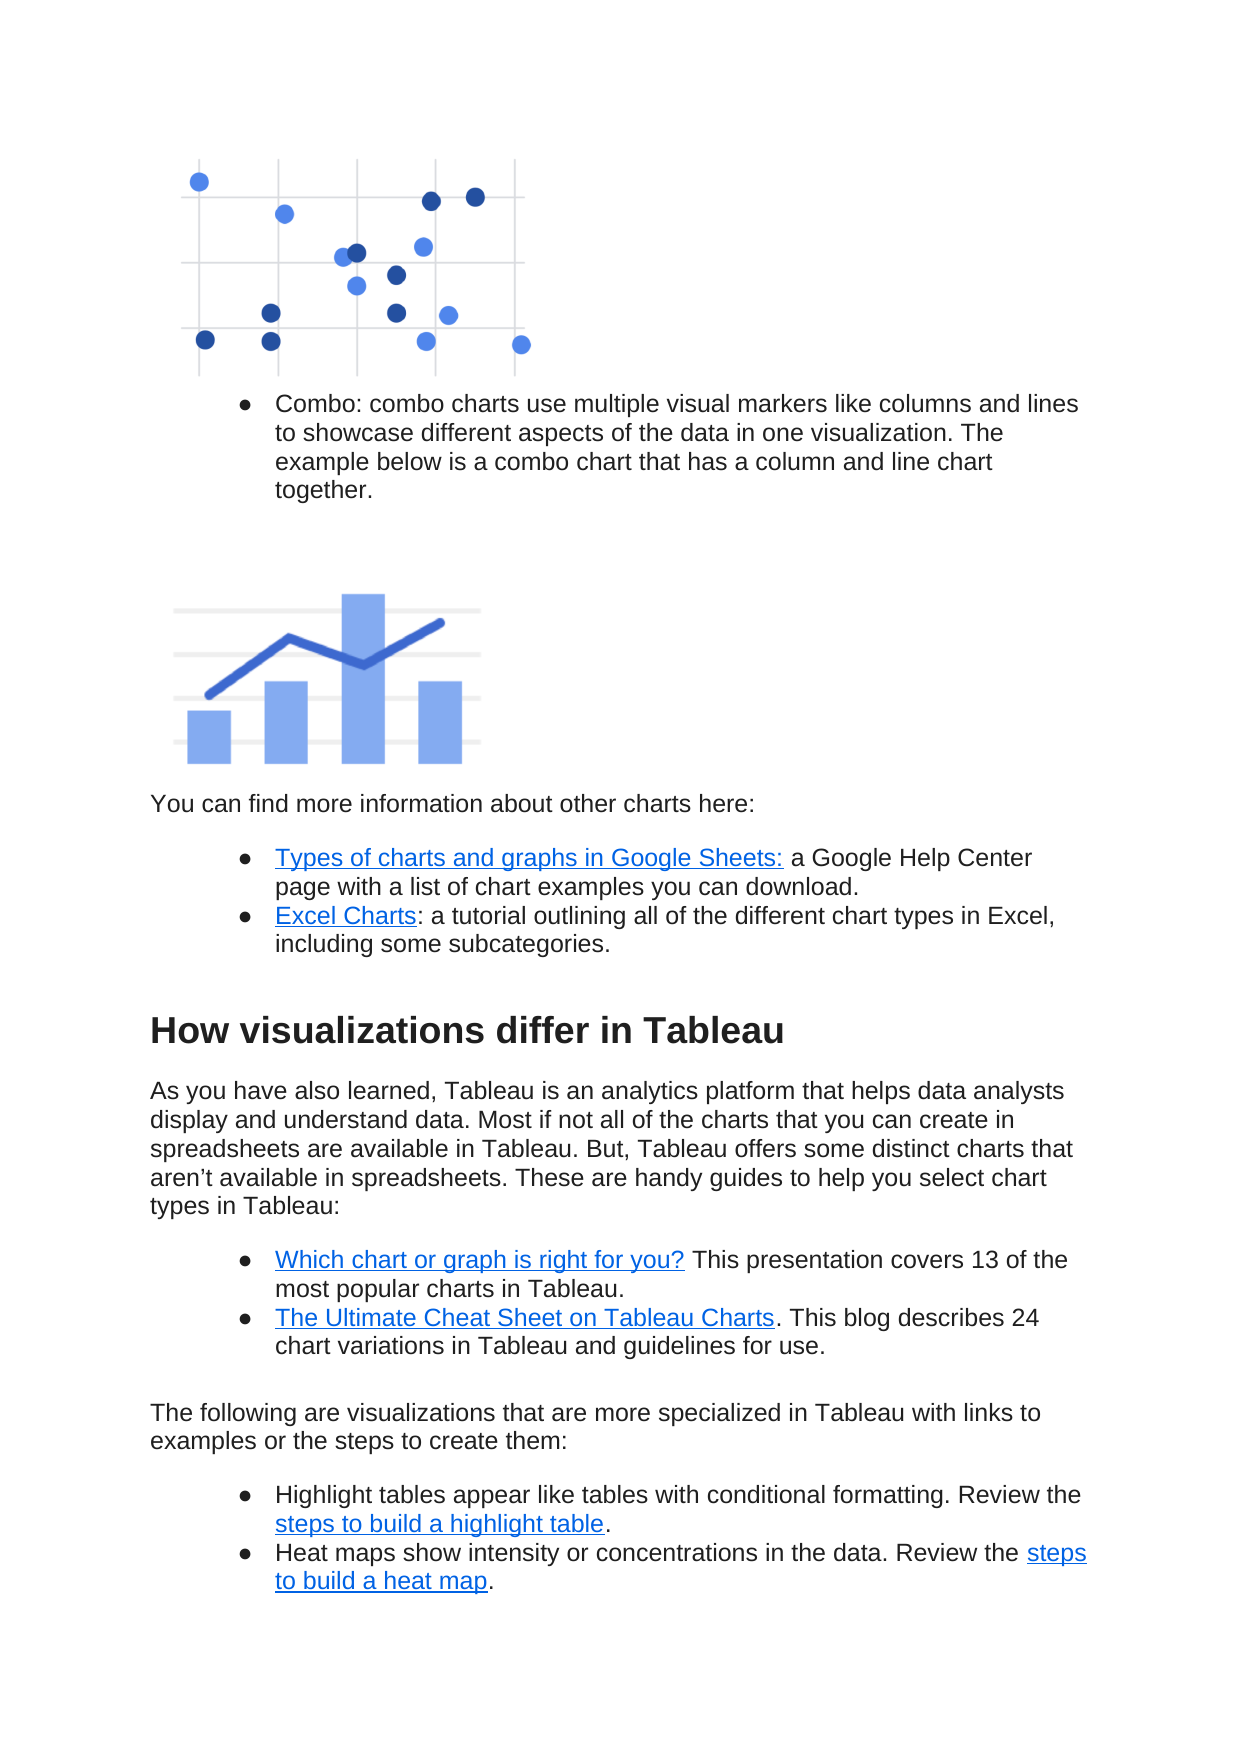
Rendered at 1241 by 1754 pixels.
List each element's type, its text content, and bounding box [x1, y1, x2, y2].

picture [150, 541, 1091, 786]
list The Ultimate Cheat Sheet on Tableau Charts. This blog describes 24 chart variations in Tableau and guidelines for use. [237, 1302, 1090, 1360]
picture [150, 150, 1091, 386]
text You can find more information about other charts here: [150, 789, 1090, 818]
subtitle How visualizations differ in Tableau [150, 1008, 1090, 1051]
list Combo: combo charts use multiple visual markers like columns and lines to showcase different aspects of the data in one visualization. The example below is a combo chart that has a column and line chart together. [237, 389, 1090, 504]
text As you have also learned, Tableau is an analytics platform that helps data analysts display and understand data. Most if not all of the charts that you can create in spreadsheets are available in Tableau. But, Tableau offers some distinct charts that aren’t available in spreadsheets. These are handy guides to help you select chart types in Tableau: [150, 1076, 1090, 1220]
list Heat maps show intensity or concentrations in the data. Review the steps to build a heat map. [237, 1537, 1090, 1595]
list Which chart or graph is right for you? This presentation covers 13 of the most popular charts in Tableau. [237, 1245, 1090, 1302]
list Highlight tables appear like tables with conditional formatting. Review the steps to build a highlight table. [237, 1480, 1090, 1537]
text The following are visualizations that are more specialized in Tableau with links to examples or the steps to create them: [150, 1397, 1090, 1455]
list Excel Charts: a tutorial outlining all of the different chart types in Excel, including some subcategories. [237, 901, 1090, 958]
list Types of charts and graphs in Google Sheets: a Google Help Center page with a list of chart examples you can download. [237, 843, 1090, 901]
